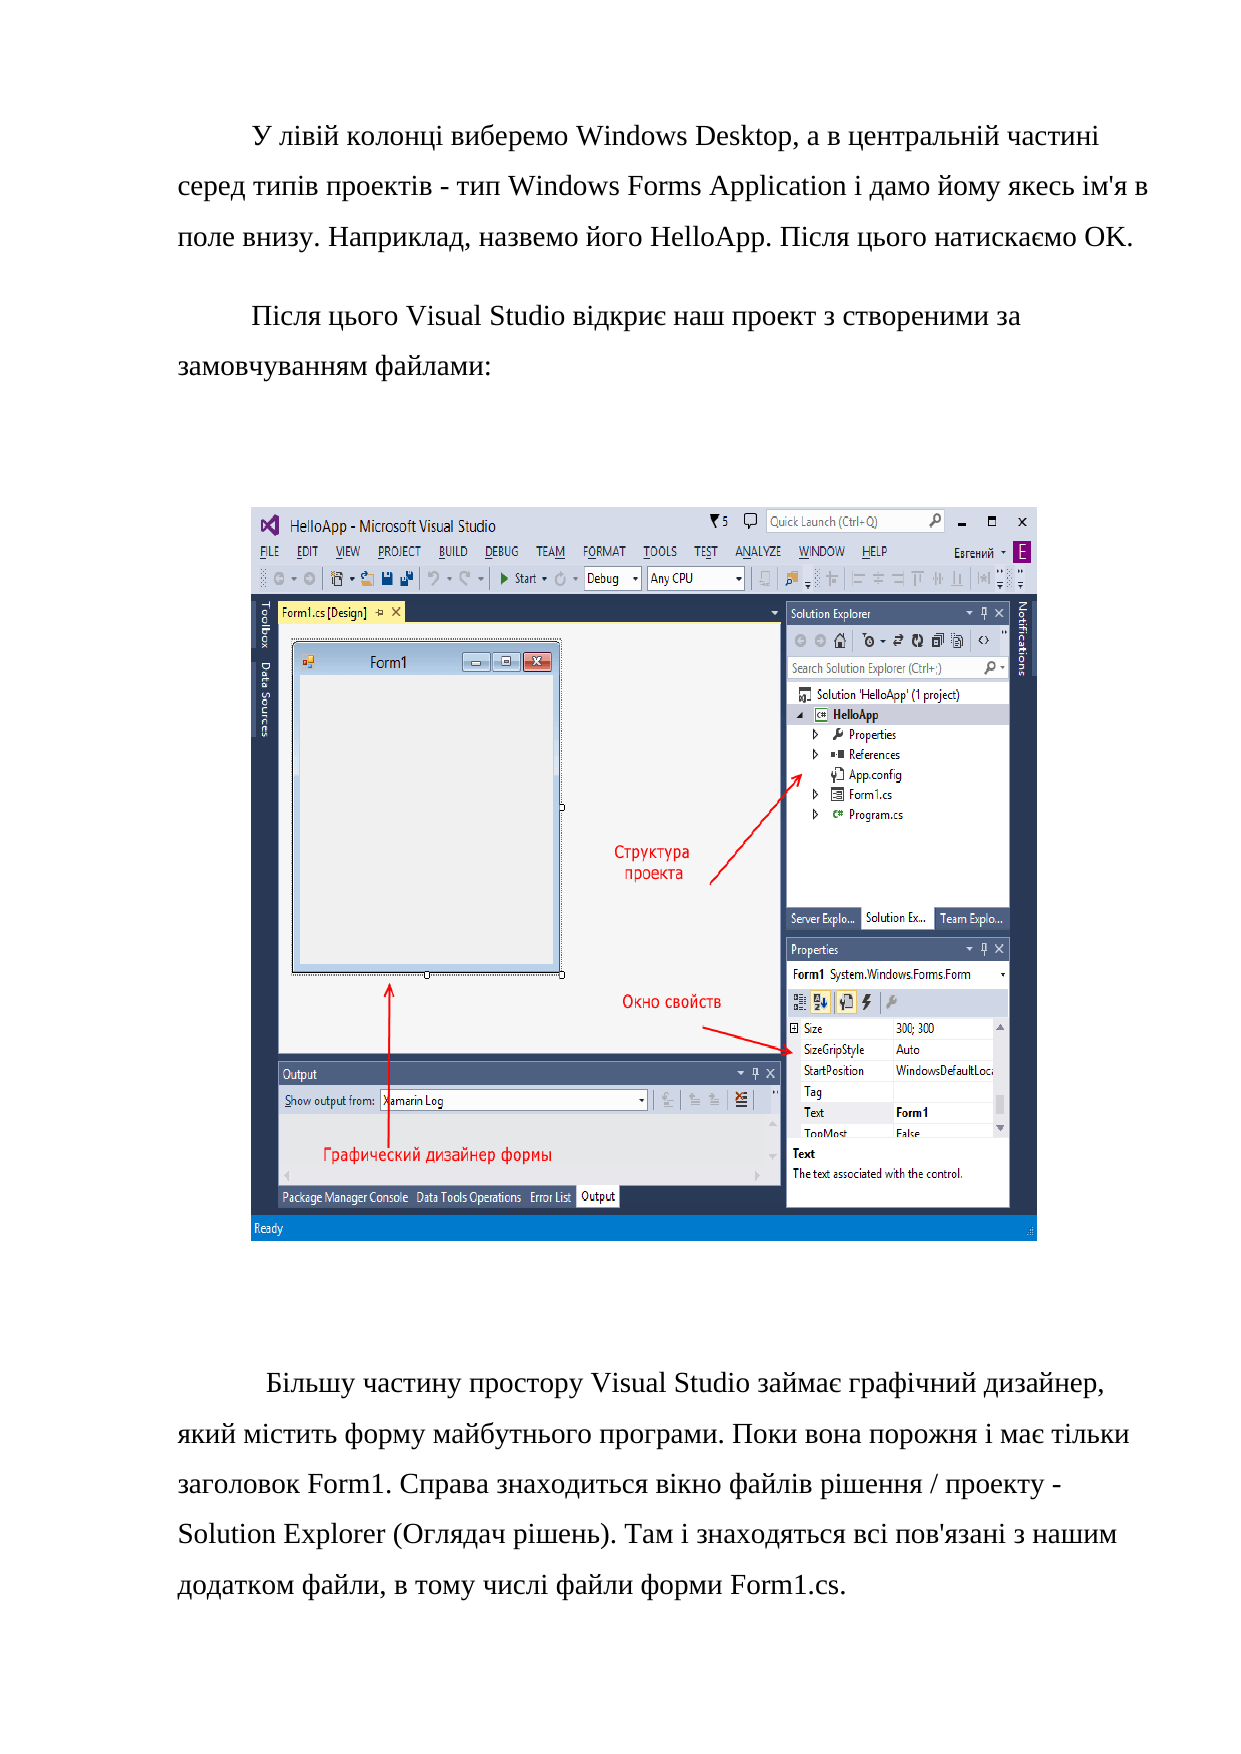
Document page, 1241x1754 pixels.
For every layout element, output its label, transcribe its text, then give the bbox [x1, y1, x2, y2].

text Після цього Visual Studio відкриє наш проект з створеними за замовчуванням файлами: [177, 298, 1152, 382]
text У лівій колонці виберемо Windows Desktop, а в центральній частині серед типів проектів - тип Windows Forms Application і дамо йому якесь ім'я в поле внизу. Наприклад, назвемо його HelloApp. Після цього натискаємо OK. [177, 118, 1152, 252]
picture [251, 507, 1037, 1241]
text Більшу частину простору Visual Studio займає графічний дизайнер, який містить форму майбутнього програми. Поки вона порожня і має тільки заголовок Form1. Справа знаходиться вікно файлів рішення / проекту - Solution Explorer (Оглядач рішень). Там і знаходяться всі пов'язані з нашим додатком файли, в тому числі файли форми Form1.cs. [177, 1366, 1152, 1600]
